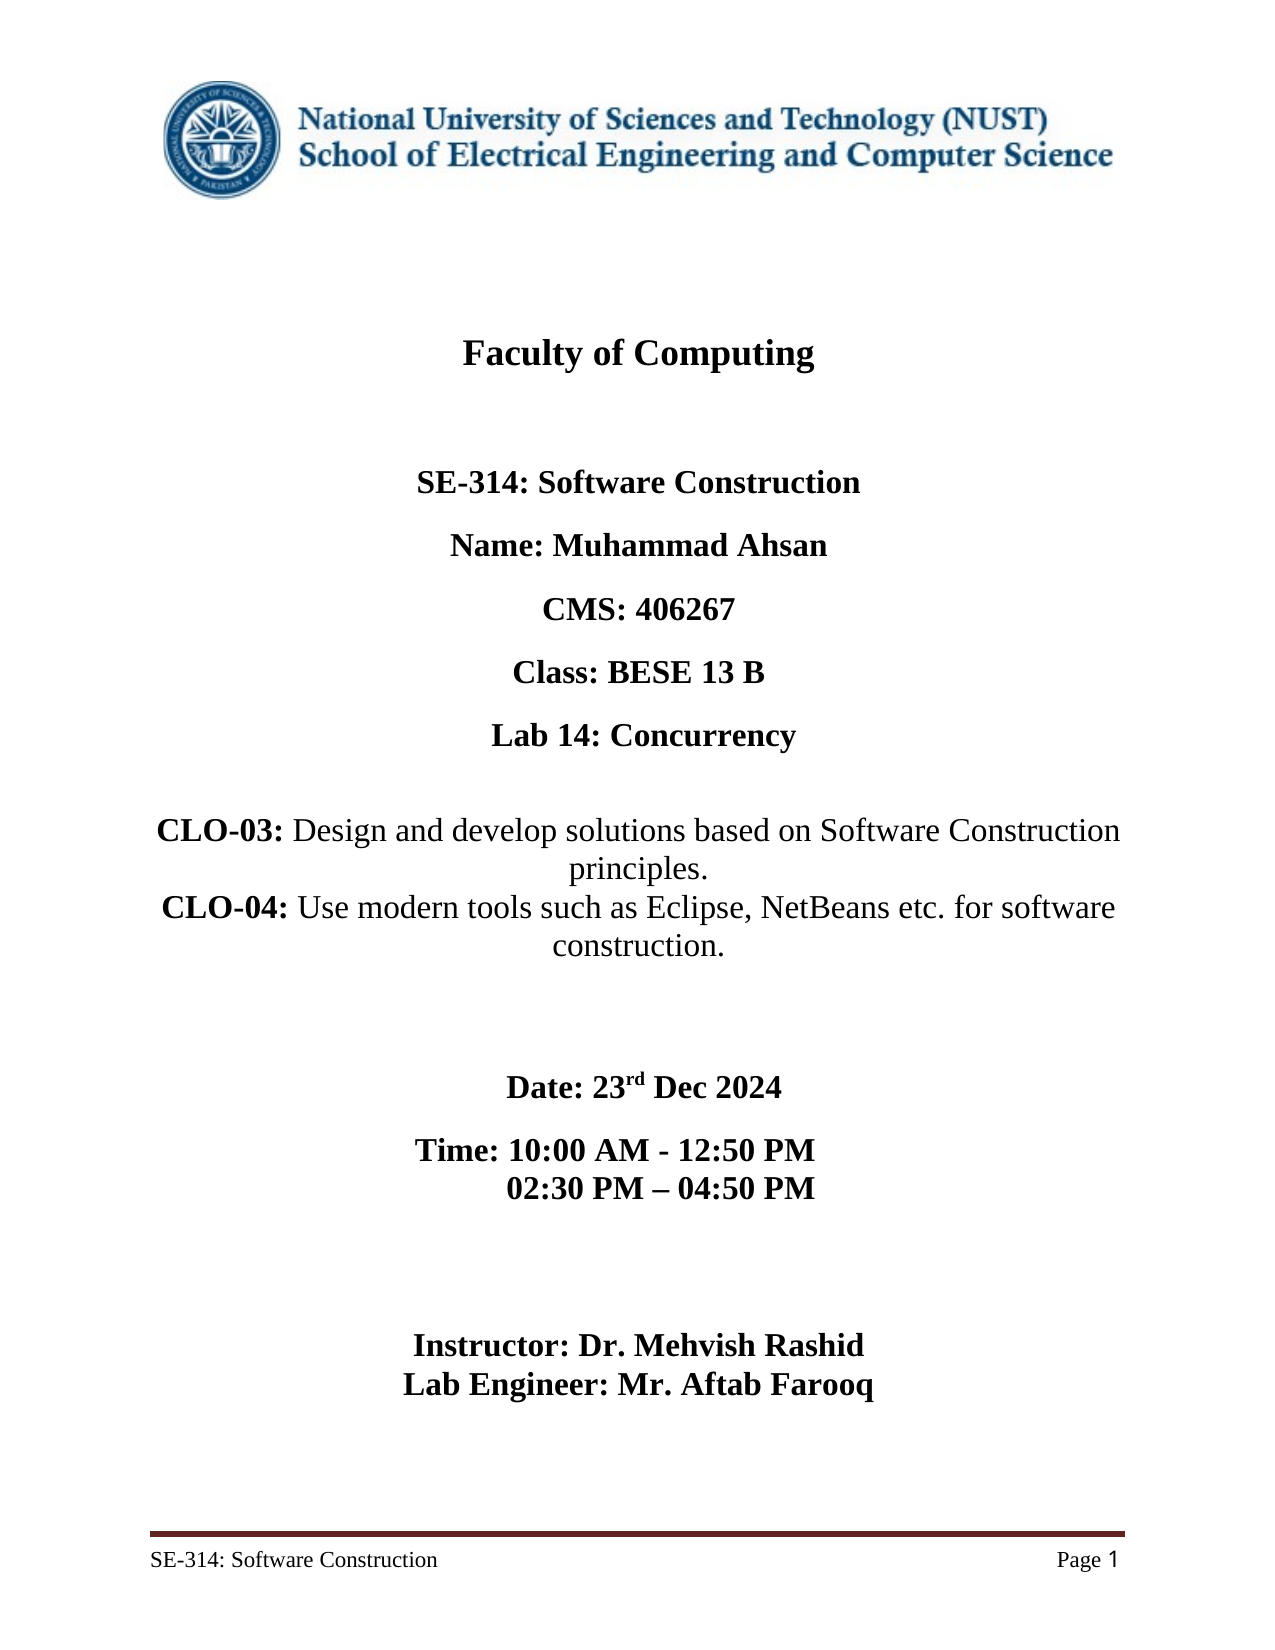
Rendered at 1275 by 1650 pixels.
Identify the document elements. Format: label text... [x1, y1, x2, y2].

text CLO-03: Design and develop solutions based on Software Construction principles. CLO-04: Use modern tools such as Eclipse, NetBeans etc. for software construction. [139, 810, 1137, 964]
text Class: BESE 13 B [139, 652, 1137, 691]
text SE-314: Software Construction [139, 462, 1137, 501]
text Faculty of Computing [139, 330, 1137, 373]
picture [163, 81, 1114, 200]
subtitle Lab 14: Concurrency [150, 716, 1137, 754]
text Name: Muhammad Ahsan [139, 526, 1137, 564]
text Instructor: Dr. Mehvish Rashid Lab Engineer: Mr. Aftab Farooq [139, 1326, 1137, 1402]
text Date: 23rd Dec 2024 [351, 1067, 937, 1105]
text CMS: 406267 [139, 589, 1137, 627]
text Time: 10:00 AM - 12:50 PM 02:30 PM – 04:50 PM [139, 1130, 937, 1207]
